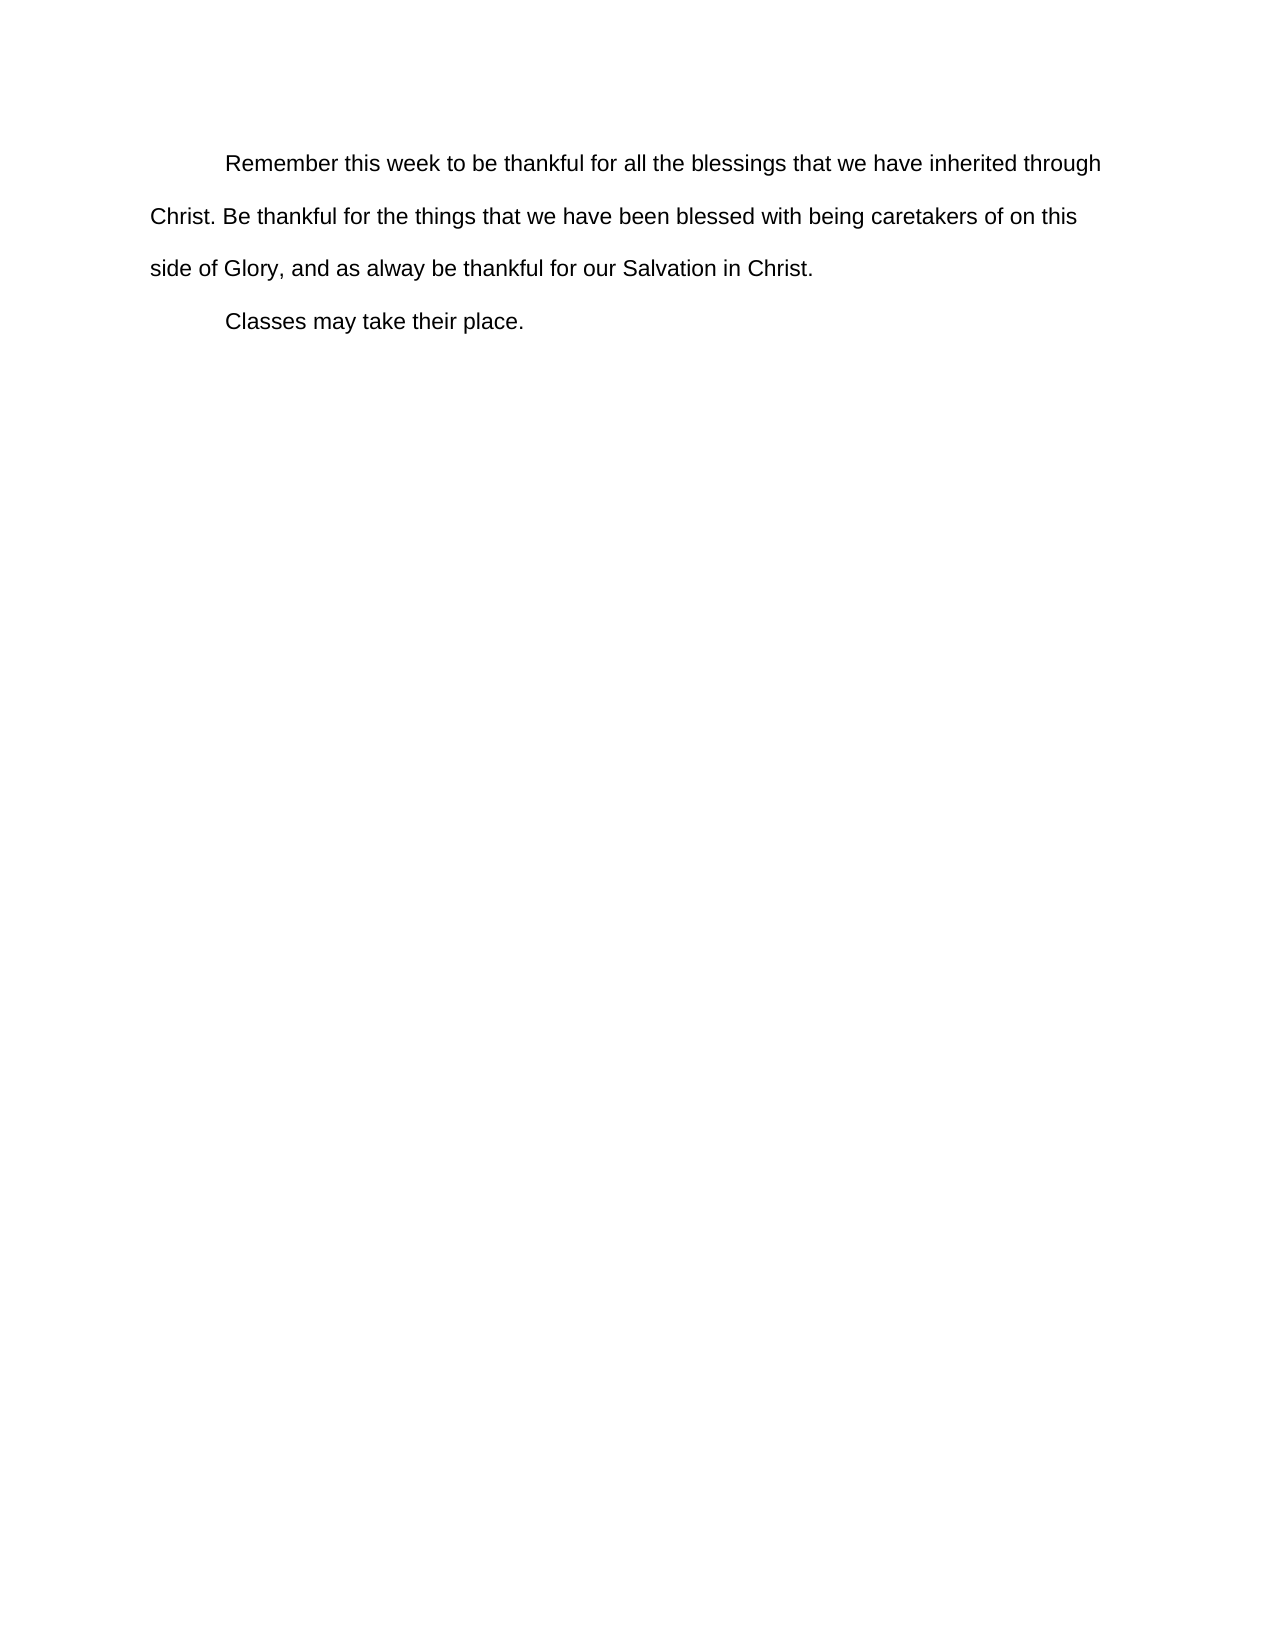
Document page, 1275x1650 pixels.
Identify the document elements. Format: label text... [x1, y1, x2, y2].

text Classes may take their place. [150, 308, 1125, 334]
text Remember this week to be thankful for all the blessings that we have inherited through Christ. Be thankful for the things that we have been blessed with being caretakers of on this side of Glory, and as alway be thankful for our Salvation in Christ. [150, 150, 1125, 282]
